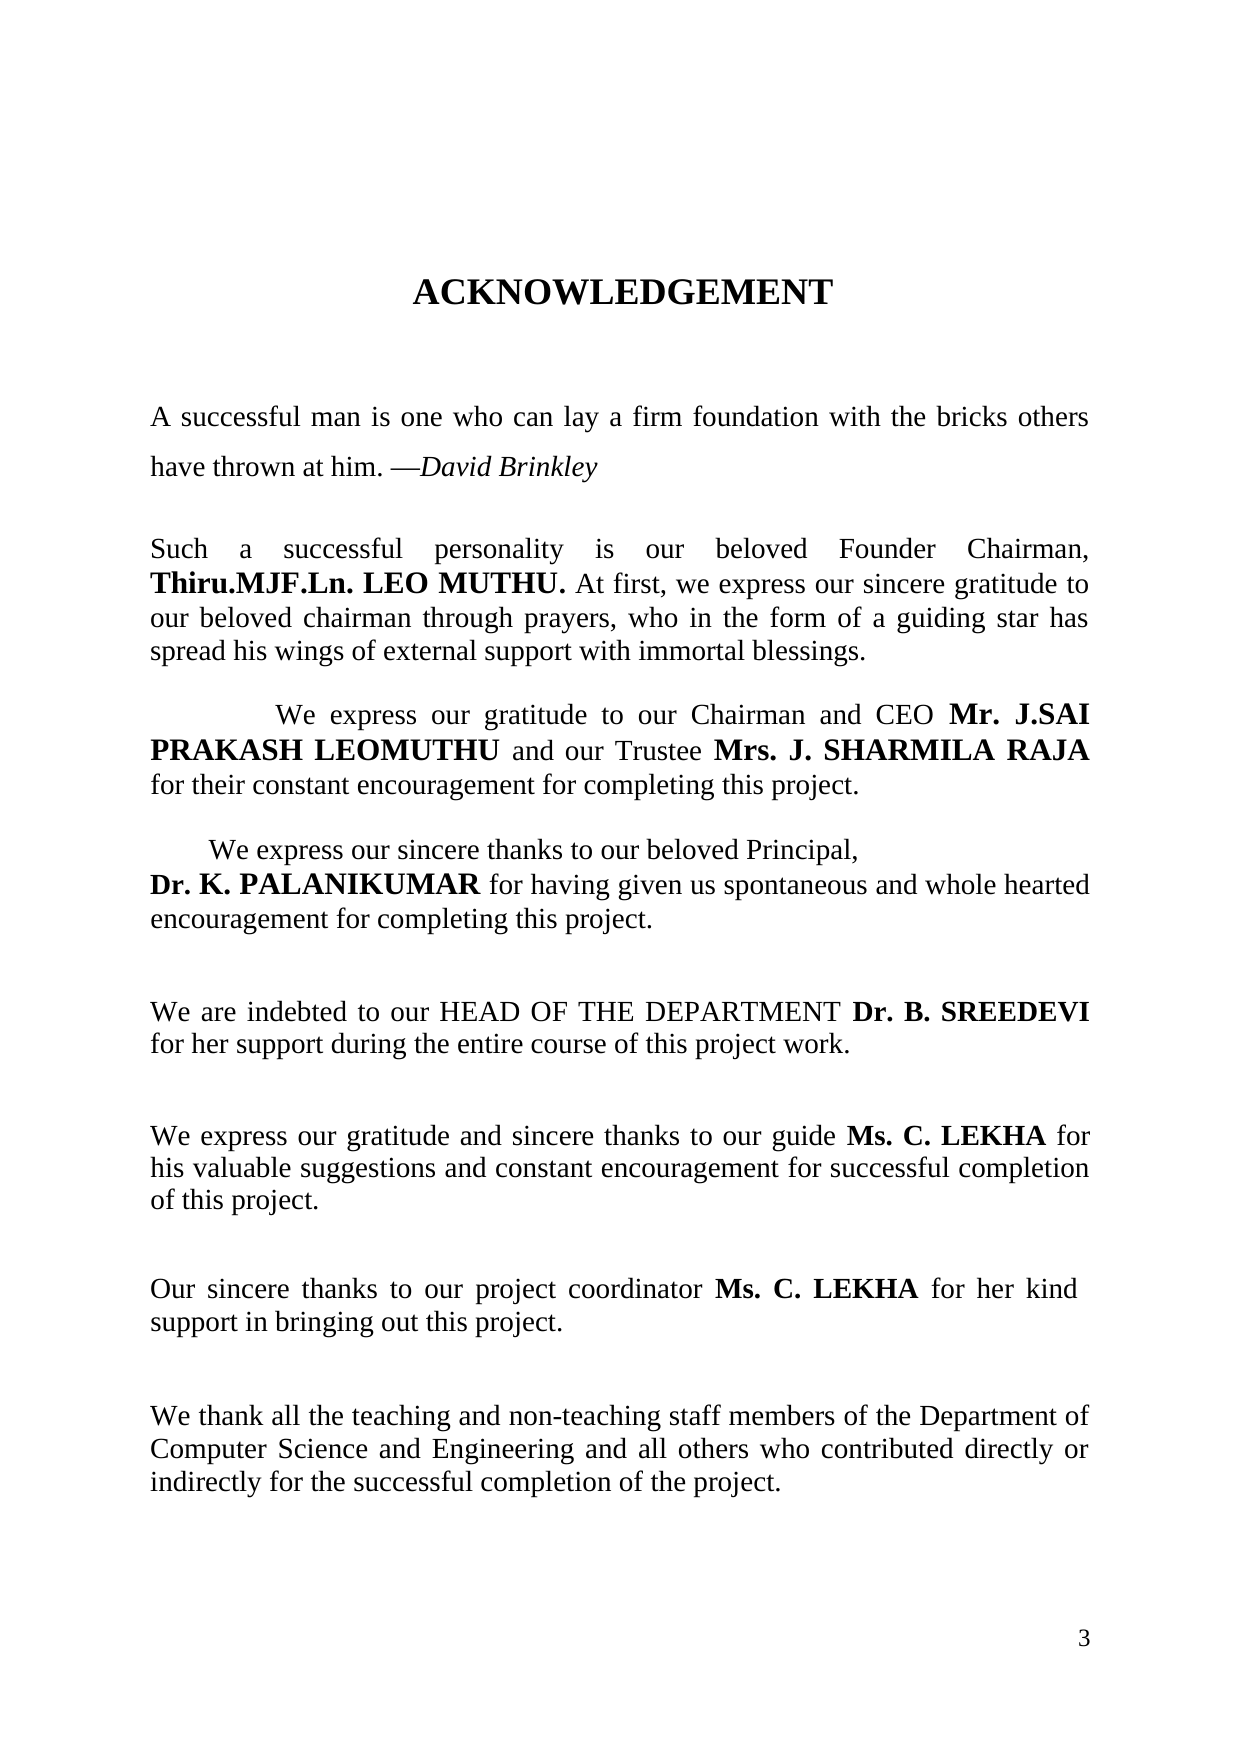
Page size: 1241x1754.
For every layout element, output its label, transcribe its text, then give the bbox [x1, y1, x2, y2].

text We express our sincere thanks to our beloved Principal, [150, 833, 1090, 866]
text We thank all the teaching and non-teaching staff members of the Department of Computer Science and Engineering and all others who contributed directly or indirectly for the successful completion of the project. [150, 1399, 1090, 1498]
text We express our gratitude and sincere thanks to our guide Ms. C. LEKHA for his valuable suggestions and constant encouragement for successful completion of this project. [150, 1120, 1090, 1216]
text A successful man is one who can lay a firm foundation with the bricks others have thrown at him. —David Brinkley [150, 399, 1090, 483]
text We are indebted to our HEAD OF THE DEPARTMENT Dr. B. SREEDEVI for her support during the entire course of this project work. [150, 995, 1090, 1060]
text We express our gratitude to our Chairman and CEO Mr. J.SAI PRAKASH LEOMUTHU and our Trustee Mrs. J. SHARMILA RAJA for their constant encouragement for completing this project. [150, 695, 1090, 801]
text Dr. K. PALANIKUMAR for having given us spontaneous and whole hearted encouragement for completing this project. [150, 866, 1090, 934]
text ACKNOWLEDGEMENT [150, 269, 1090, 313]
text Our sincere thanks to our project coordinator Ms. C. LEKHA for her kind support in bringing out this project. [150, 1272, 1078, 1337]
text Such a successful personality is our beloved Founder Chairman, Thiru.MJF.Ln. LEO MUTHU. At first, we express our sincere gratitude to our beloved chairman through prayers, who in the form of a guiding star has spread his wings of external support with immortal blessings. [150, 532, 1090, 666]
